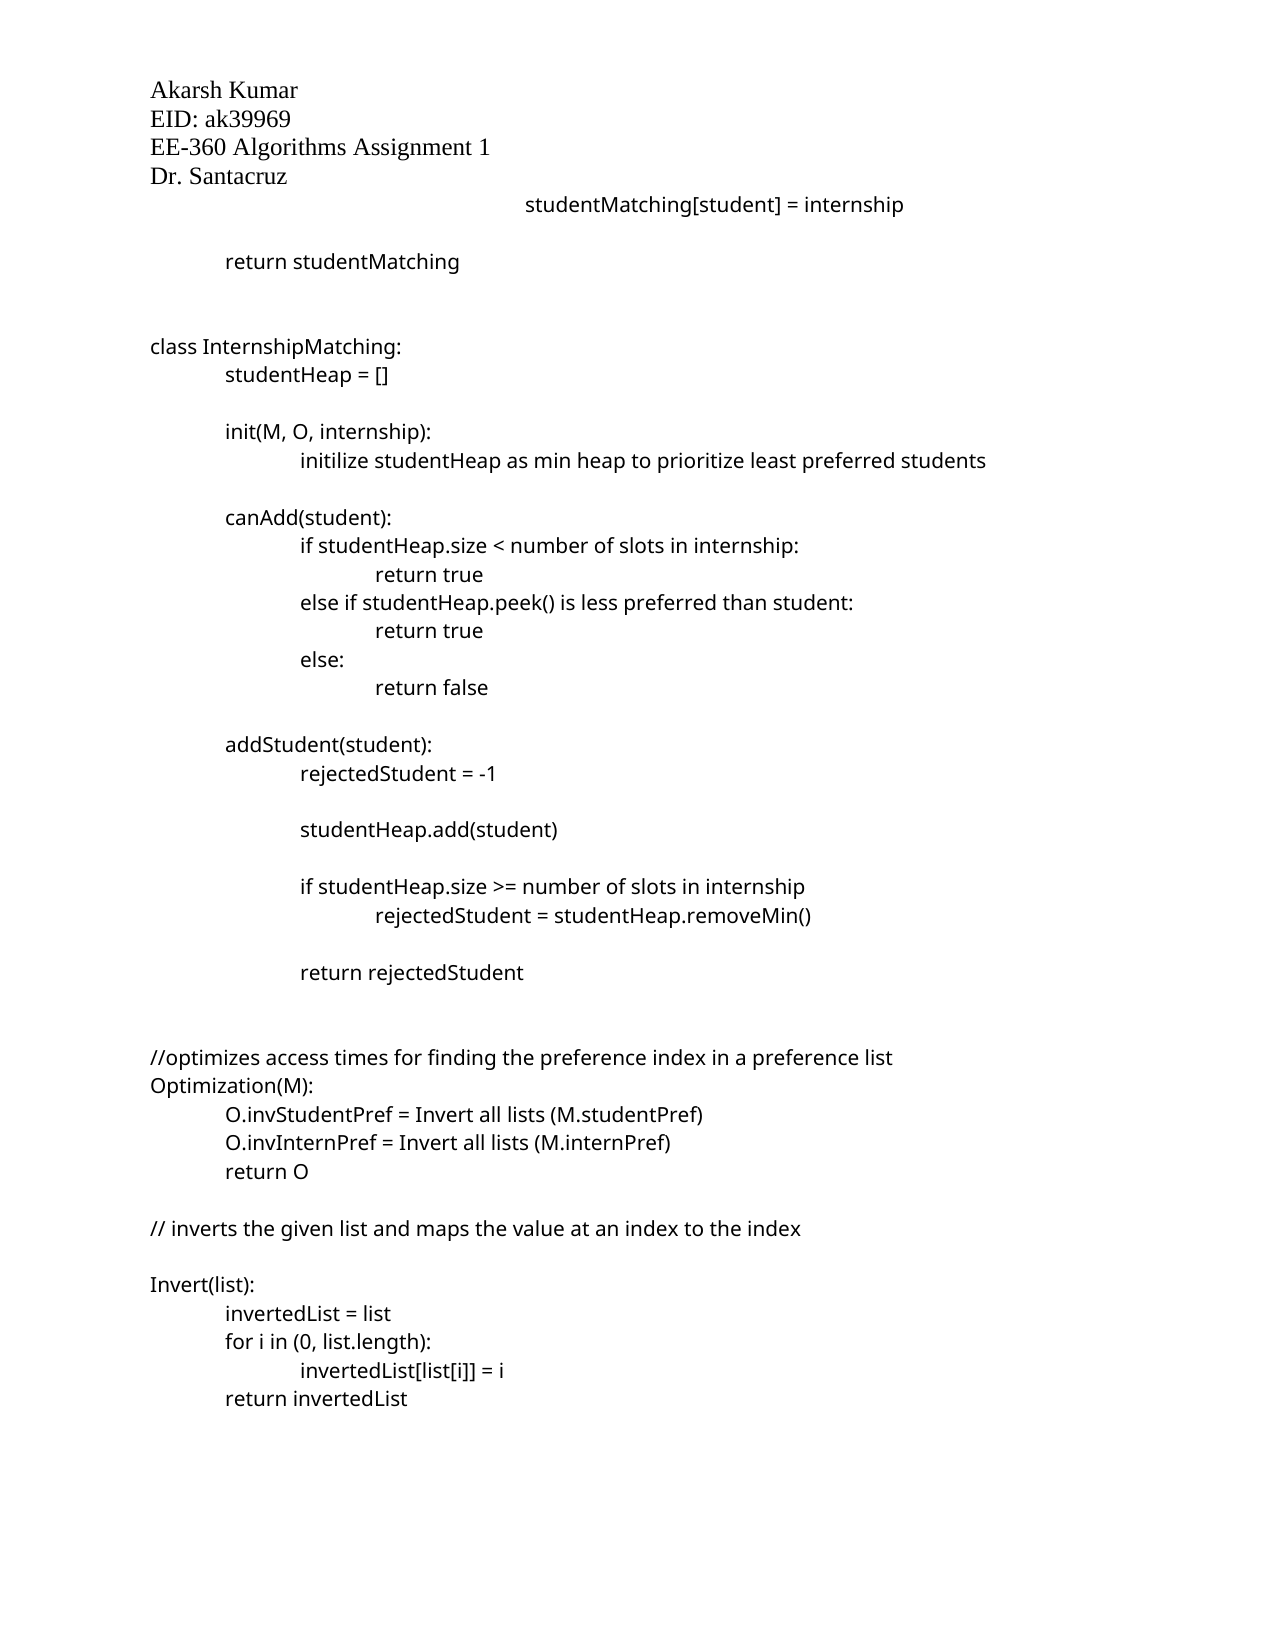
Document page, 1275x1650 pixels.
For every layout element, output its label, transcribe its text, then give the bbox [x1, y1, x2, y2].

text return invertedList [150, 1384, 1125, 1413]
text O.invInternPref = Invert all lists (M.internPref) [150, 1128, 1125, 1157]
text rejectedStudent = -1 [150, 759, 1125, 787]
text init(M, O, internship): [150, 417, 1125, 446]
text Optimization(M): [150, 1072, 1125, 1100]
text studentHeap.add(student) [150, 816, 1125, 844]
text addStudent(student): [150, 730, 1125, 759]
text // inverts the given list and maps the value at an index to the index [150, 1214, 1125, 1242]
text rejectedStudent = studentHeap.removeMin() [150, 901, 1125, 929]
text invertedList[list[i]] = i [150, 1356, 1125, 1384]
text return rejectedStudent [150, 958, 1125, 986]
text else: [150, 645, 1125, 673]
text if studentHeap.size >= number of slots in internship [150, 872, 1125, 901]
text invertedList = list [150, 1299, 1125, 1327]
text class InternshipMatching: [150, 332, 1125, 361]
text return true [150, 560, 1125, 588]
text return studentMatching [150, 247, 1125, 275]
text for i in (0, list.length): [150, 1327, 1125, 1356]
text initilize studentHeap as min heap to prioritize least preferred students [150, 446, 1125, 474]
text //optimizes access times for finding the preference index in a preference list [150, 1043, 1125, 1072]
text canAdd(student): [150, 503, 1125, 531]
text studentHeap = [] [150, 361, 1125, 389]
text O.invStudentPref = Invert all lists (M.studentPref) [150, 1100, 1125, 1128]
text else if studentHeap.peek() is less preferred than student: [150, 588, 1125, 617]
text studentMatching[student] = internship [150, 190, 1125, 218]
text if studentHeap.size < number of slots in internship: [150, 531, 1125, 560]
text return O [150, 1157, 1125, 1185]
text return true [150, 617, 1125, 645]
text Invert(list): [150, 1271, 1125, 1299]
text return false [150, 673, 1125, 702]
